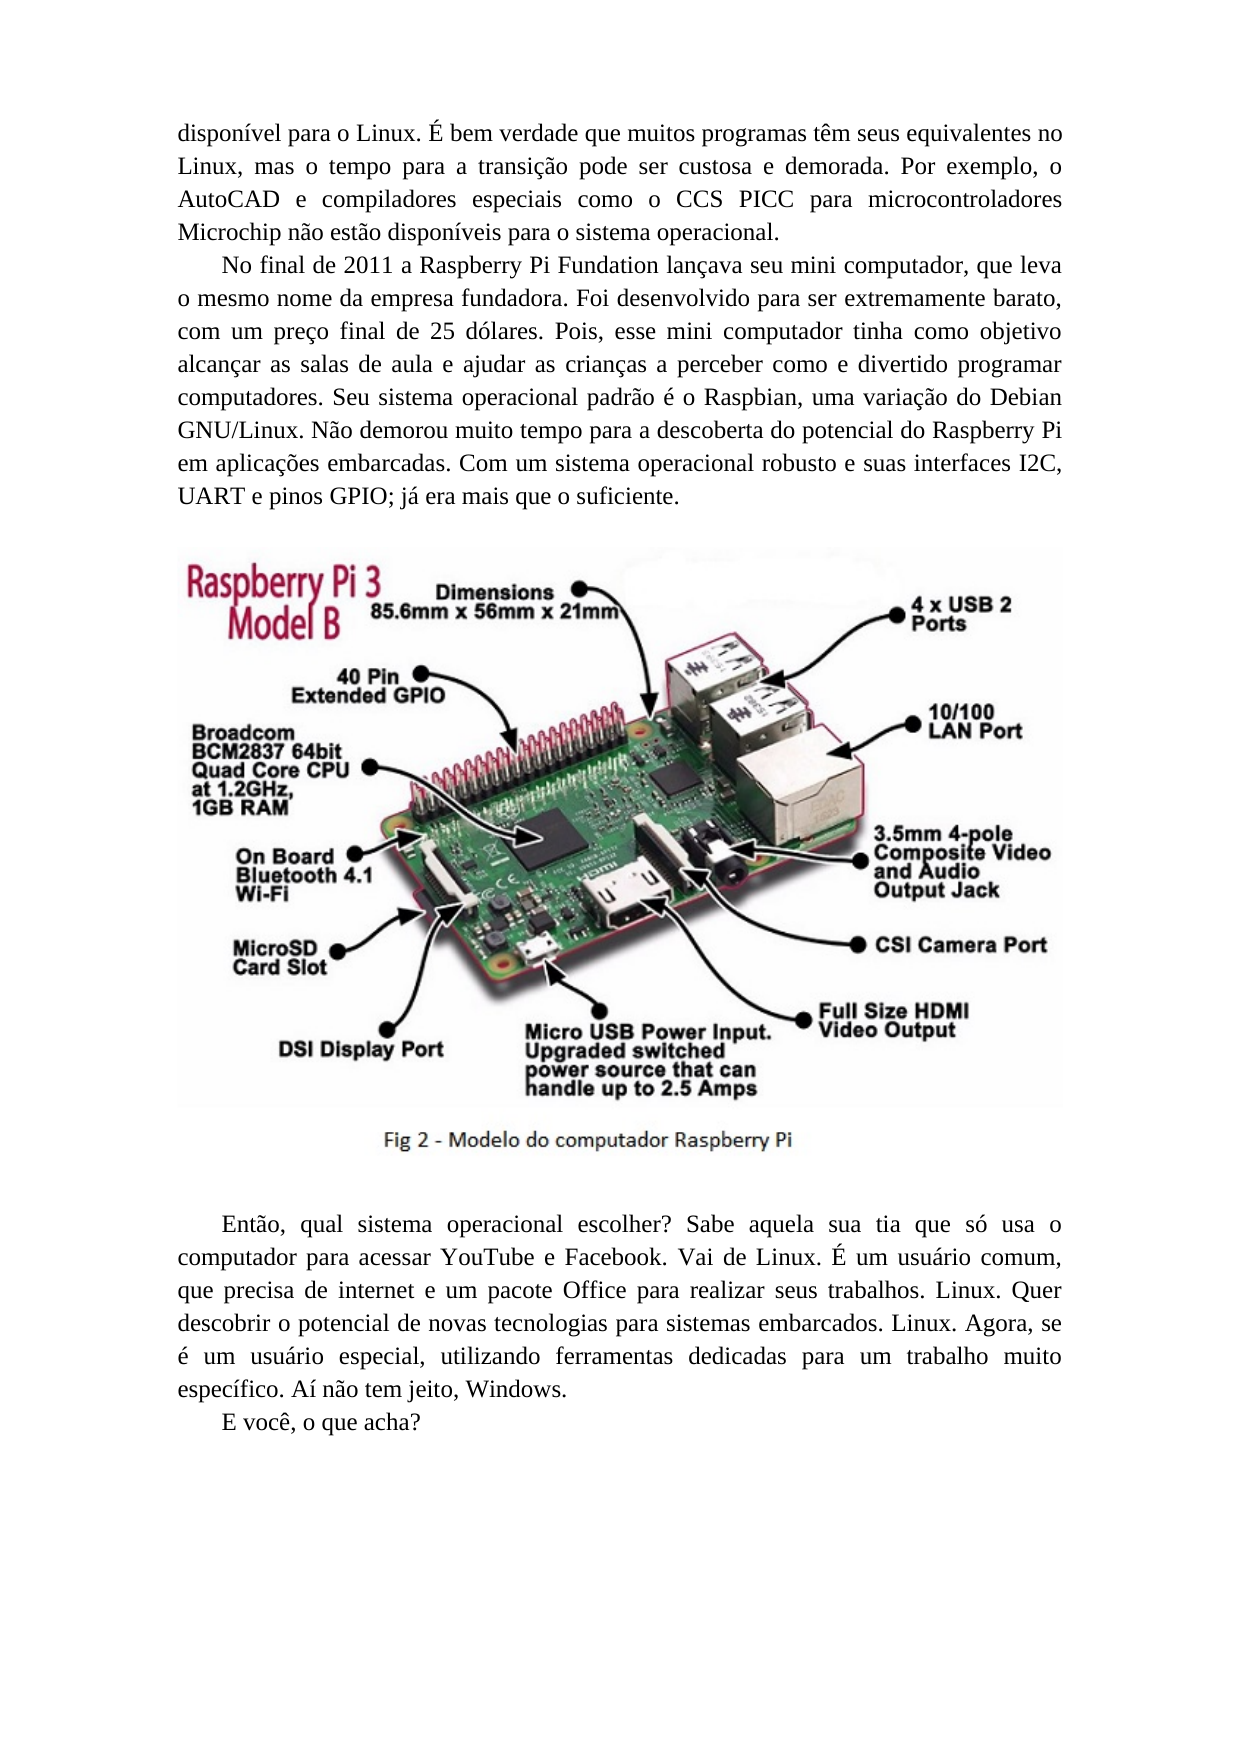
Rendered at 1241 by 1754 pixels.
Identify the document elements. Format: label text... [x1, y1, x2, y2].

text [177, 118, 1063, 246]
picture [177, 547, 1063, 1172]
text No final de 2011 a Raspberry Pi Fundation lançava seu mini computador, que leva o mesmo nome da empresa fundadora. Foi desenvolvido para ser extremamente barato, com um preço final de 25 dólares. Pois, esse mini computador tinha como objetivo alcançar as salas de aula e ajudar as crianças a perceber como e divertido programar computadores. Seu sistema operacional padrão é o Raspbian, uma variação do Debian GNU/Linux. Não demorou muito tempo para a descoberta do potencial do Raspberry Pi em aplicações embarcadas. Com um sistema operacional robusto e suas interfaces I2C, UART e pinos GPIO; já era mais que o suficiente. [177, 250, 1063, 510]
text Então, qual sistema operacional escolher? Sabe aquela sua tia que só usa o computador para acessar YouTube e Facebook. Vai de Linux. É um usuário comum, que precisa de internet e um pacote Office para realizar seus trabalhos. Linux. Quer descobrir o potencial de novas tecnologias para sistemas embarcados. Linux. Agora, se é um usuário especial, utilizando ferramentas dedicadas para um trabalho muito específico. Aí não tem jeito, Windows. [177, 1209, 1063, 1403]
text E você, o que acha? [177, 1407, 1063, 1436]
